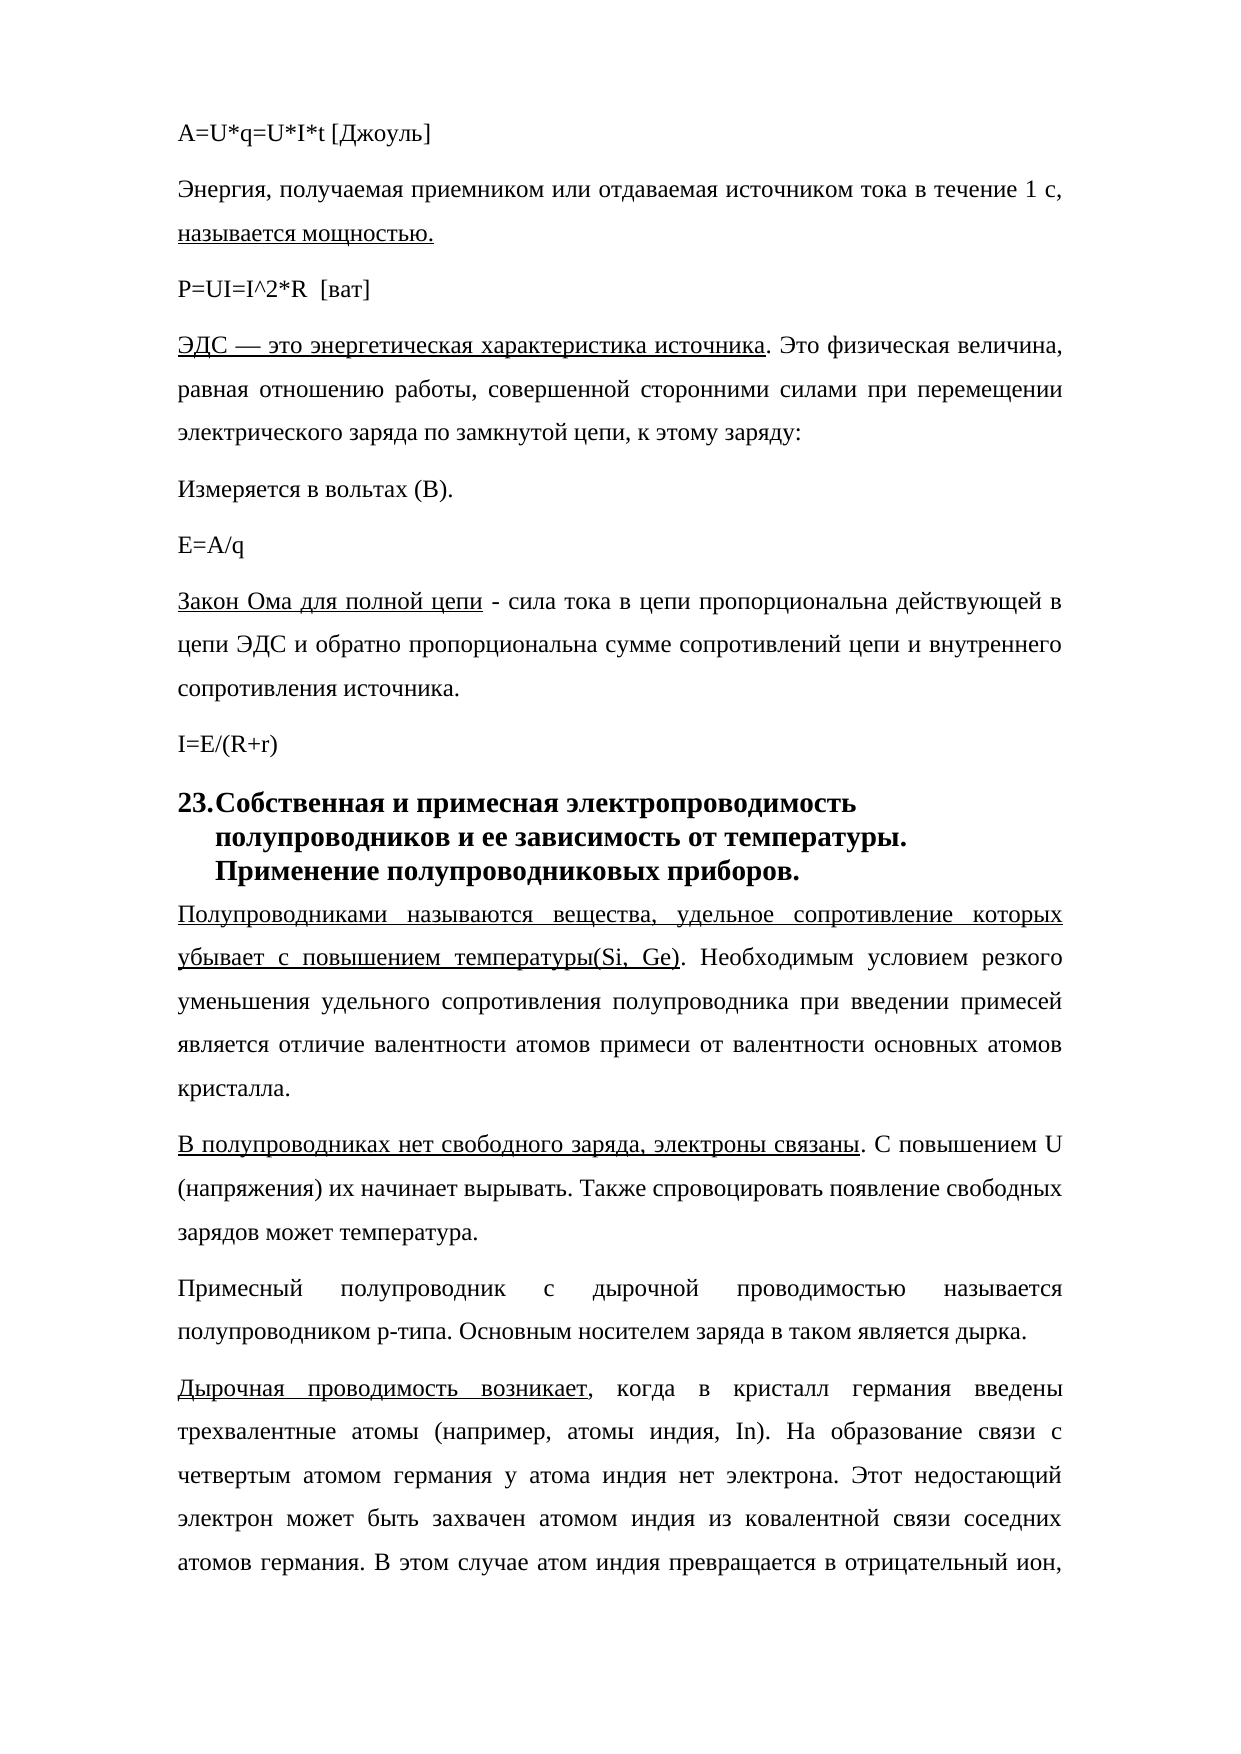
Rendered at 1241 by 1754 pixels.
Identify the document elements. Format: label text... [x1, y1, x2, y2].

text Энергия, получаемая приемником или отдаваемая источником тока в течение 1 с, называется мощностью. [177, 174, 1063, 247]
text Измеряется в вольтах (В). [177, 474, 1063, 502]
text В полупроводниках нет свободного заряда, электроны связаны. С повышением U (напряжения) их начинает вырывать. Также спровоцировать появление свободных зарядов может температура. [177, 1129, 1063, 1245]
text ЭДС — это энергетическая характеристика источника. Это физическая величина, равная отношению работы, совершенной сторонни­ми силами при перемещении электрического заряда по замкнутой цепи, к этому заряду: [177, 330, 1063, 446]
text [177, 1373, 1063, 1576]
text Закон Ома для полной цепи - сила тока в цепи пропорциональна действующей в цепи ЭДС и обратно пропорциональна сумме сопротивлений цепи и внутреннего сопротивления источника. [177, 586, 1063, 702]
text P=UI=I^2*R [ват] [177, 274, 1063, 303]
text Полупроводниками называются вещества, удельное сопротивление которых убывает с повышением температуры(Si, Ge). Необходимым условием резкого уменьшения удельного сопротивления полупроводника при введении примесей является отличие валентности атомов примеси от валентности основных атомов кристалла. [177, 899, 1063, 924]
text I=E/(R+r) [177, 729, 1063, 758]
text A=U*q=U*I*t [Джоуль] [177, 118, 1063, 147]
title Собственная и примесная электропроводимость полупроводников и ее зависимость от температуры. Применение полупроводниковых приборов. [177, 786, 1063, 886]
text Полупроводниками называются вещества, удельное сопротивление которых убывает с повышением температуры(Si, Ge). Необходимым условием резкого уменьшения удельного сопротивления полупроводника при введении примесей является отличие валентности атомов примеси от валентности основных атомов кристалла. [177, 925, 1063, 1102]
text Примесный полупроводник с дырочной проводимостью называется полупроводником p-типа. Основным носителем заряда в таком является дырка. [177, 1273, 1063, 1345]
text E=A/q [177, 530, 1063, 558]
